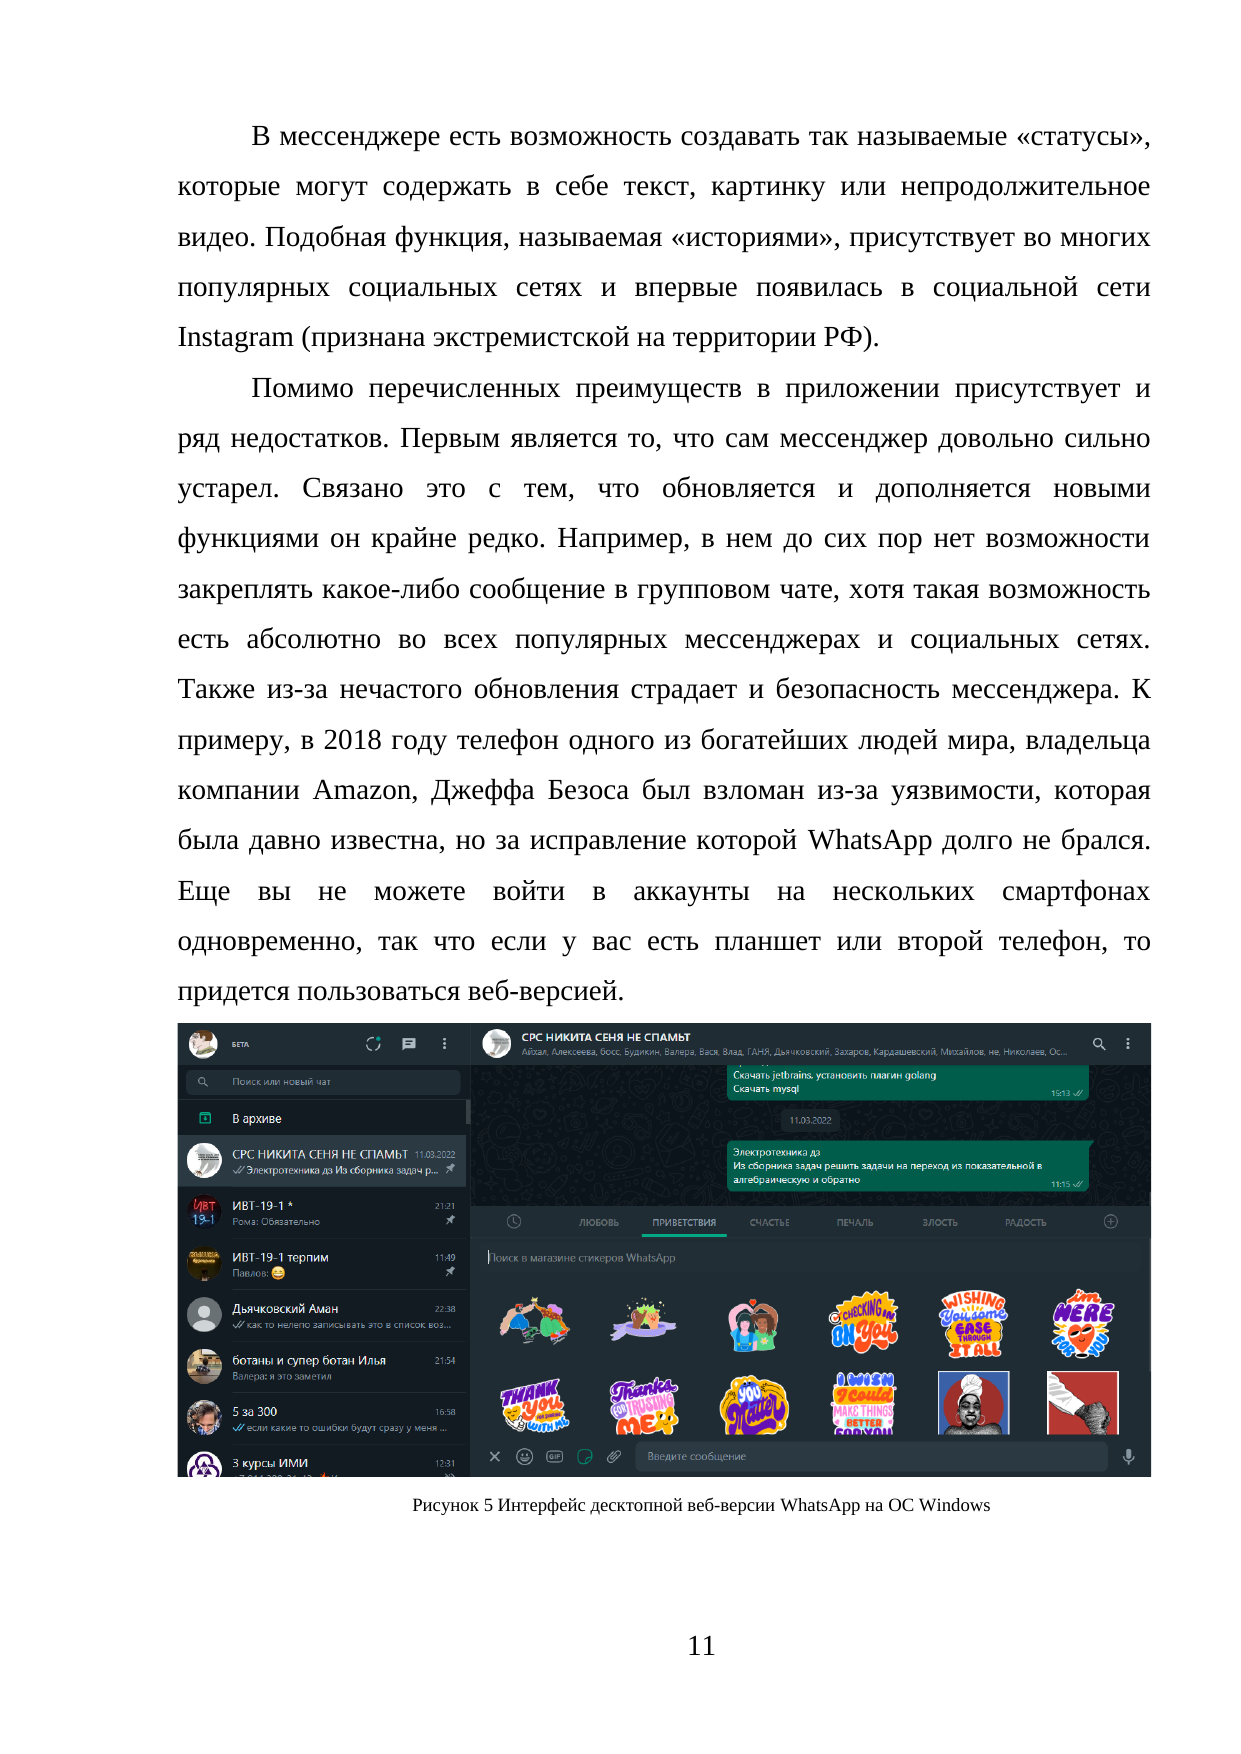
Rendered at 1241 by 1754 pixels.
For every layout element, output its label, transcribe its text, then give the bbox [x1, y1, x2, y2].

text В мессенджере есть возможность создавать так называемые «статусы», которые могут содержать в себе текст, картинку или непродолжительное видео. Подобная функция, называемая «историями», присутствует во многих популярных социальных сетях и впервые появилась в социальной сети Instagram (признана экстремистской на территории РФ). [177, 118, 1152, 353]
picture [177, 1023, 1152, 1477]
text Помимо перечисленных преимуществ в приложении присутствует и ряд недостатков. Первым является то, что сам мессенджер довольно сильно устарел. Связано это с тем, что обновляется и дополняется новыми функциями он крайне редко. Например, в нем до сих пор нет возможности закреплять какое-либо сообщение в групповом чате, хотя такая возможность есть абсолютно во всех популярных мессенджерах и социальных сетях. Также из-за нечастого обновления страдает и безопасность мессенджера. К примеру, в 2018 году телефон одного из богатейших людей мира, владельца компании Amazon, Джеффа Безоса был взломан из-за уязвимости, которая была давно известна, но за исправление которой WhatsApp долго не брался. Еще вы не можете войти в аккаунты на нескольких смартфонах одновременно, так что если у вас есть планшет или второй телефон, то придется пользоваться веб-версией. [177, 370, 1152, 1007]
